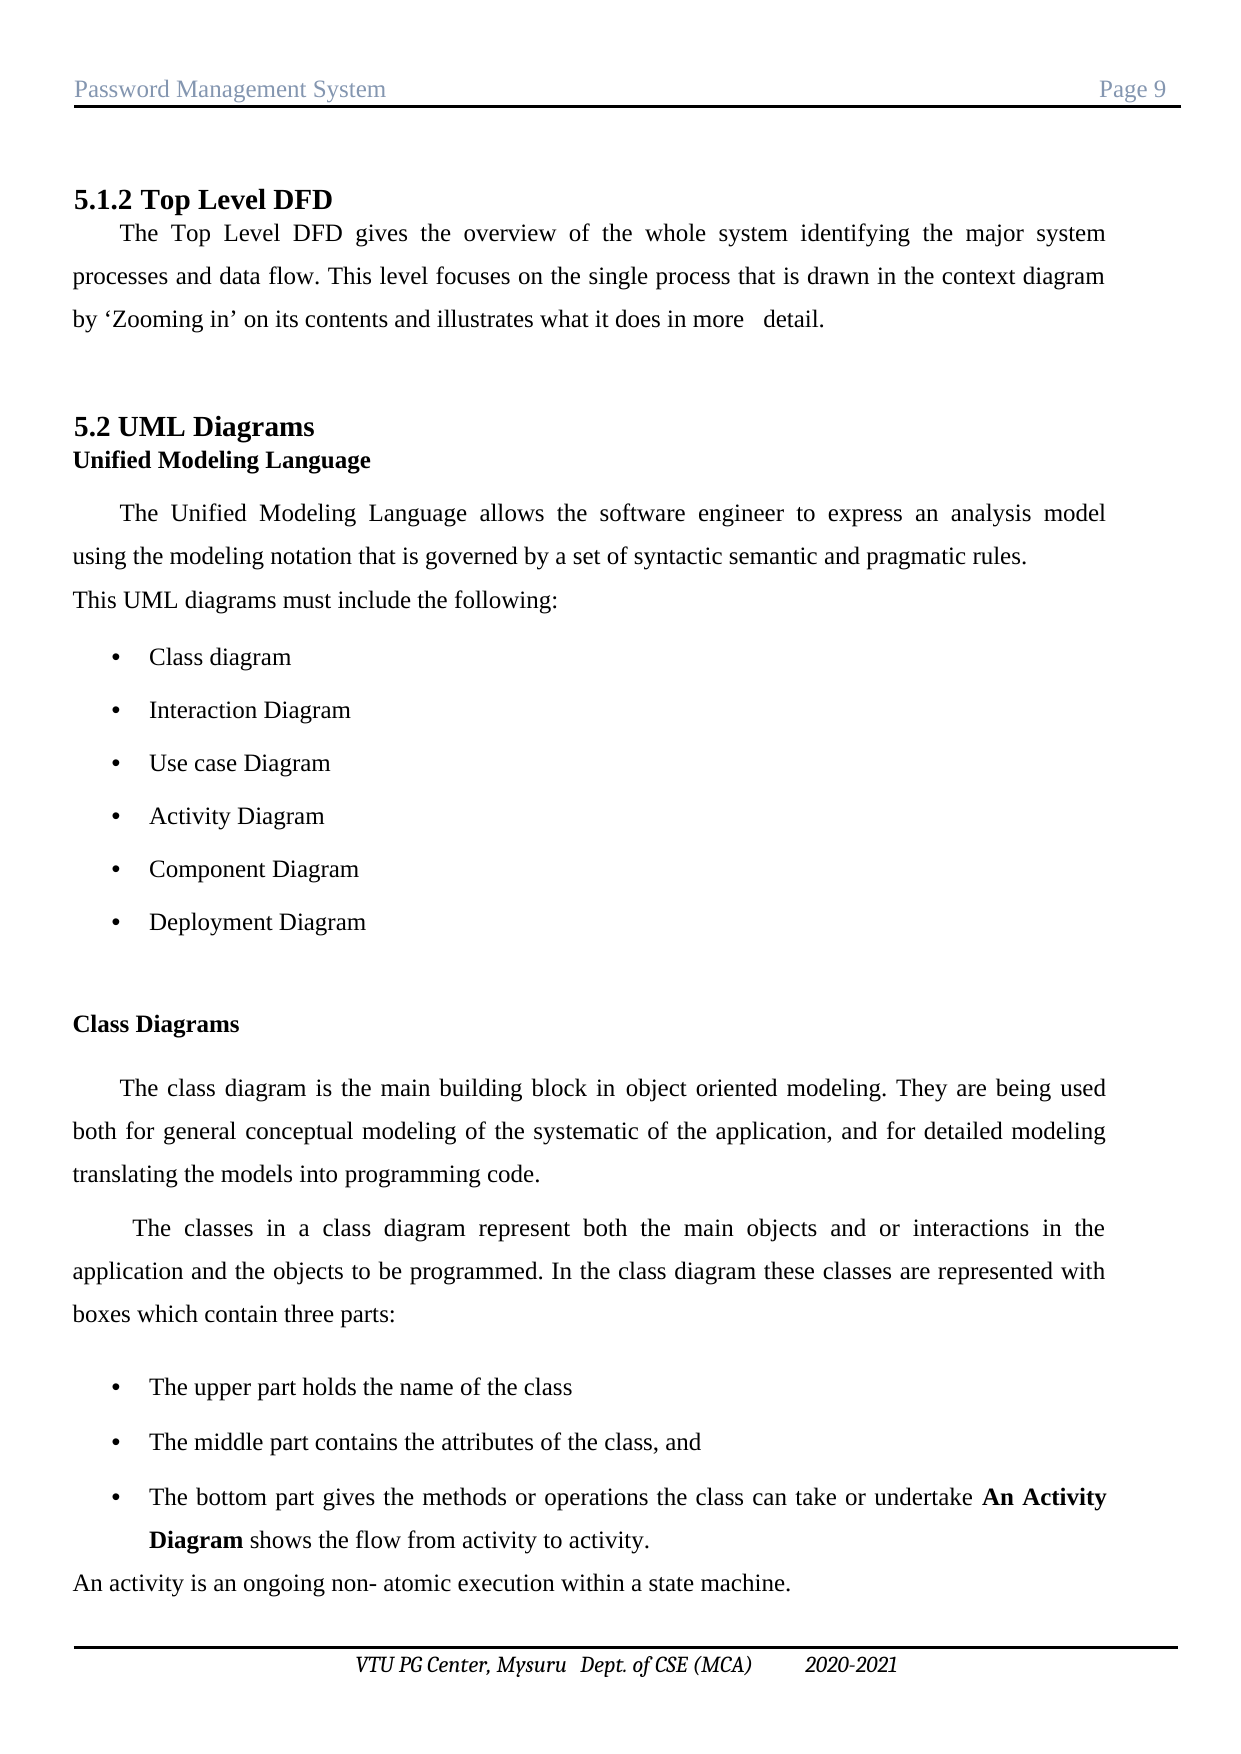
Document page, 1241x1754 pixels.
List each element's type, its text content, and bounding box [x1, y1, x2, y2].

list Deployment Diagram [111, 907, 1107, 936]
subtitle 5.1.2 Top Level DFD [74, 182, 1181, 215]
list Interaction Diagram [111, 695, 1107, 724]
text An activity is an ongoing non- atomic execution within a state machine. [72, 1568, 1107, 1597]
text The class diagram is the main building block in object oriented modeling. They are being used both for general conceptual modeling of the systematic of the application, and for detailed modeling translating the models into programming code. [72, 1073, 1107, 1188]
text The Unified Modeling Language allows the software engineer to express an analysis model using the modeling notation that is governed by a set of syntactic semantic and pragmatic rules. [72, 498, 1107, 570]
text The classes in a class diagram represent both the main objects and or interactions in the application and the objects to be programmed. In the class diagram these classes are represented with boxes which contain three parts: [72, 1213, 1107, 1328]
list The bottom part gives the methods or operations the class can take or undertake An Activity Diagram shows the flow from activity to activity. [111, 1482, 1107, 1554]
list The middle part contains the attributes of the class, and [111, 1427, 1107, 1456]
text The Top Level DFD gives the overview of the whole system identifying the major system processes and data flow. This level focuses on the single process that is drawn in the context diagram by ‘Zooming in’ on its contents and illustrates what it does in more detail. [72, 218, 1107, 333]
list Activity Diagram [111, 801, 1107, 830]
text This UML diagrams must include the following: [72, 585, 1107, 613]
list Class diagram [111, 642, 1107, 671]
list Use case Diagram [111, 748, 1107, 777]
list The upper part holds the name of the class [111, 1372, 1107, 1400]
text Class Diagrams [72, 1009, 1181, 1037]
subtitle 5.2 UML Diagrams [74, 409, 1181, 443]
text Unified Modeling Language [72, 445, 1181, 474]
list Component Diagram [111, 854, 1107, 883]
